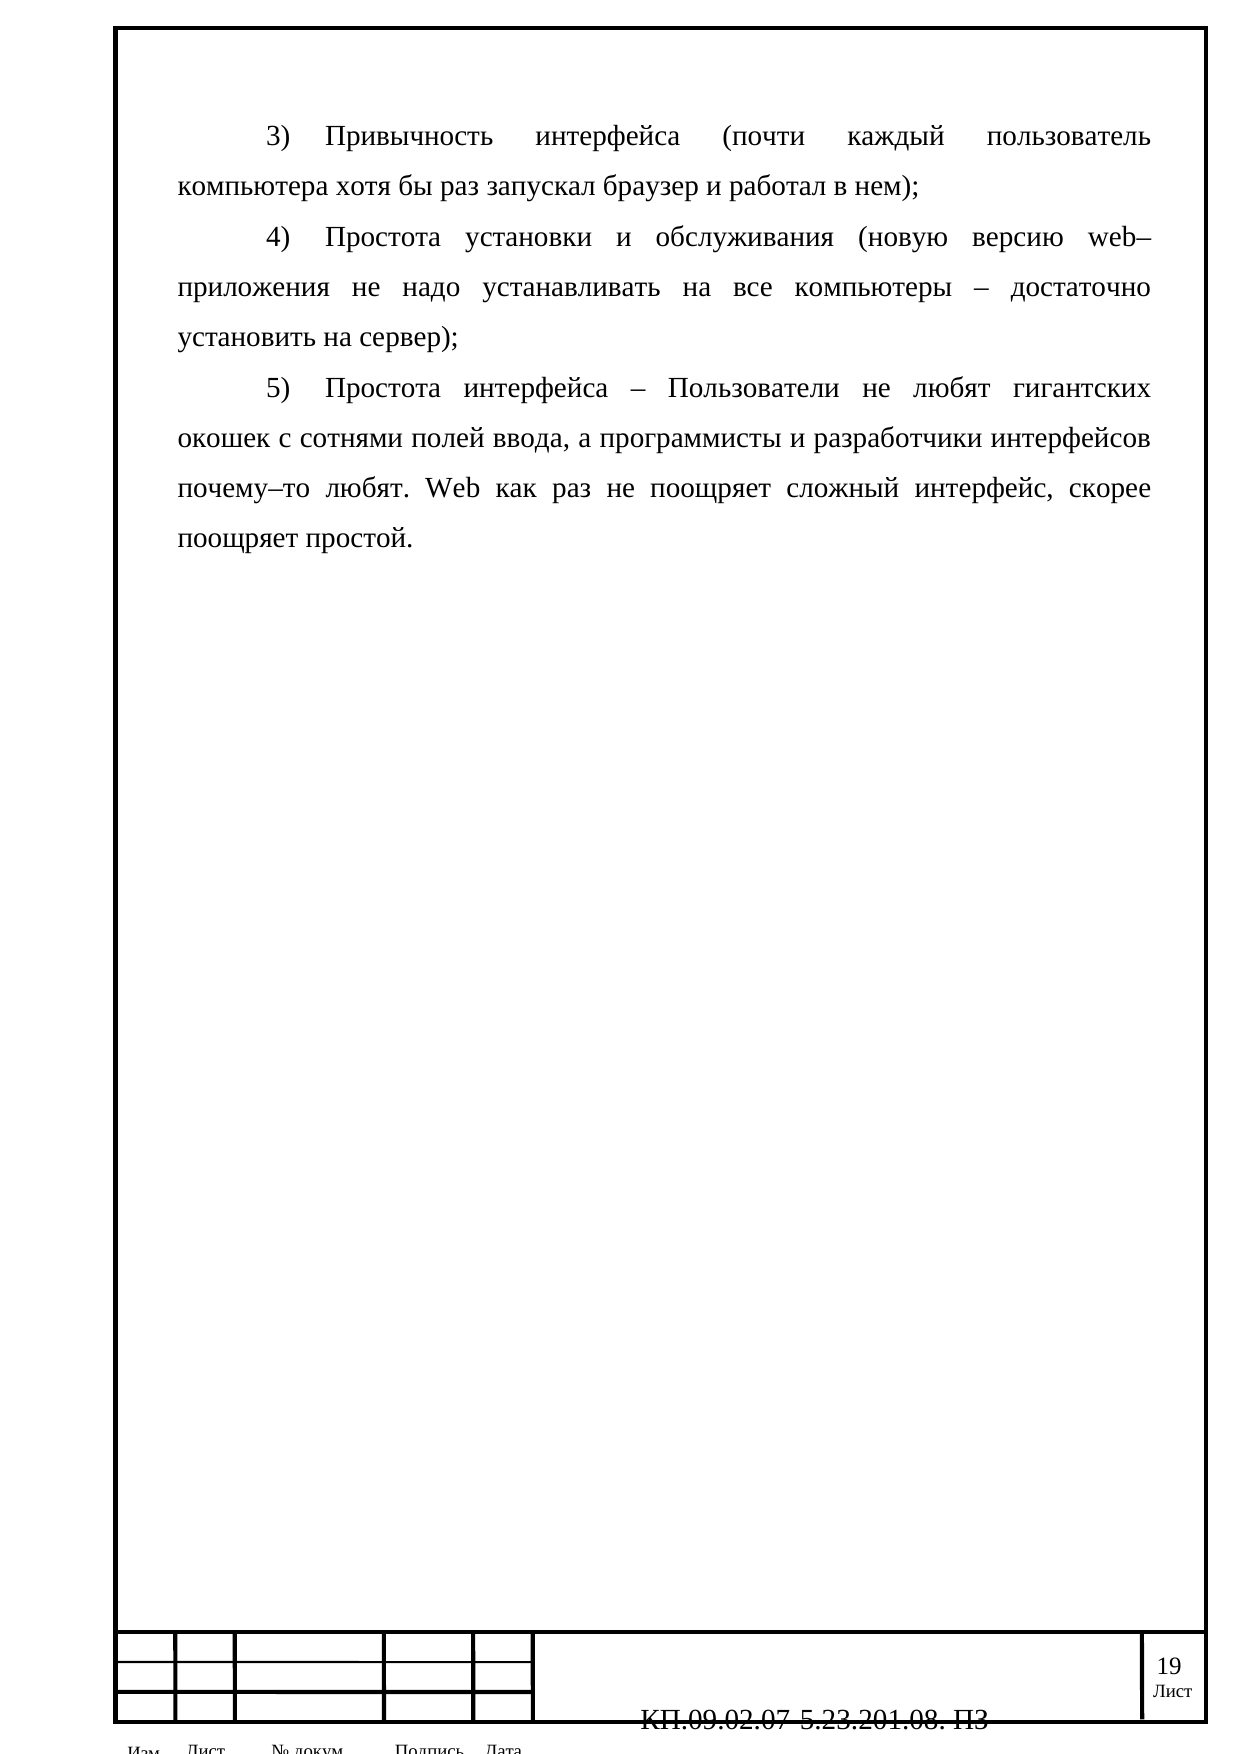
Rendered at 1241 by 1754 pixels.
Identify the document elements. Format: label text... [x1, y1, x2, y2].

list Привычность интерфейса (почти каждый пользователь компьютера хотя бы раз запускал браузер и работал в нем); [177, 118, 1152, 202]
list Простота установки и обслуживания (новую версию web–приложения не надо устанавливать на все компьютеры – достаточно установить на сервер); [177, 219, 1152, 353]
list Простота интерфейса – Пользователи не любят гигантских окошек с сотнями полей ввода, а программисты и разработчики интерфейсов почему–то любят. Web как раз не поощряет сложный интерфейс, скорее поощряет простой. [177, 370, 1152, 554]
